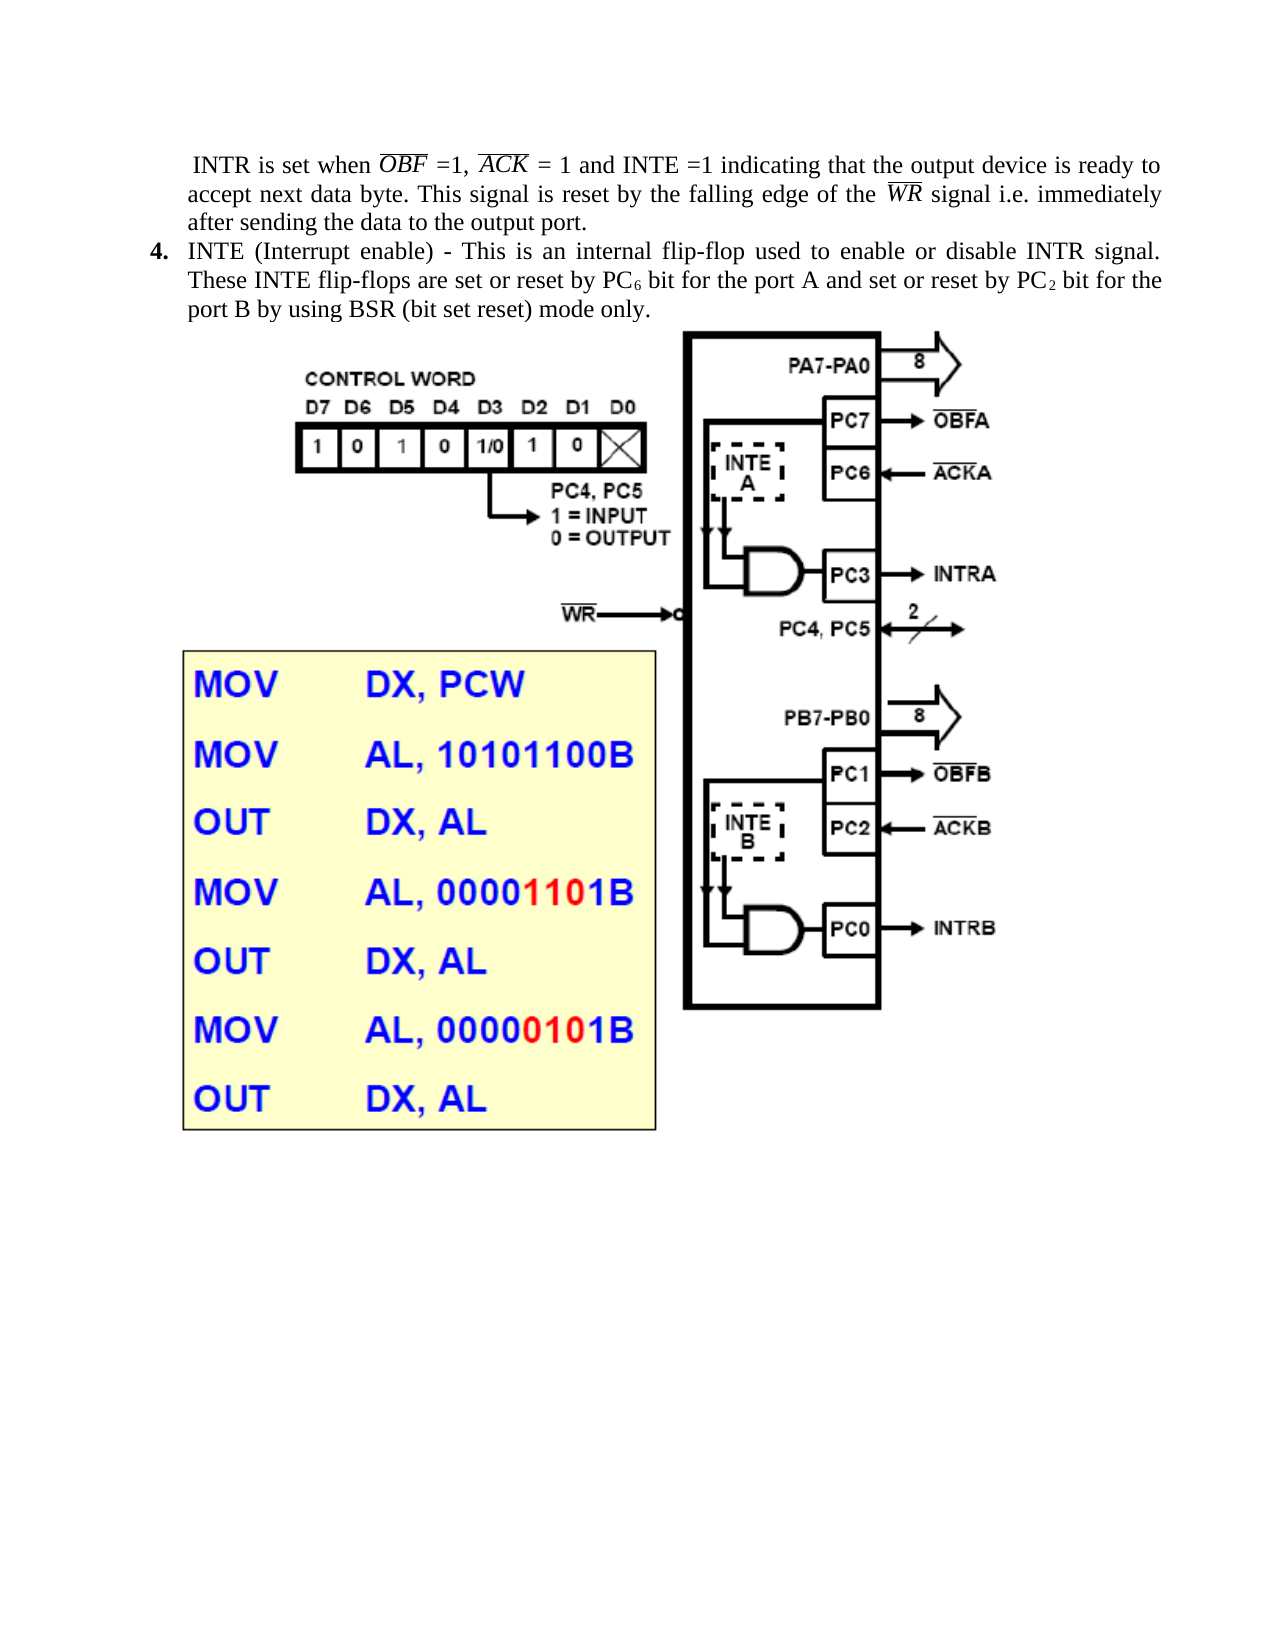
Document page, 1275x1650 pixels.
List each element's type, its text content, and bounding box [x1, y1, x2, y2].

text INTR is set when =1, = 1 and INTE =1 indicating that the output device is ready to accept next data byte. This signal is reset by the falling edge of the signal i.e. immediately after sending the data to the output port. [187, 150, 1162, 236]
list INTE (Interrupt enable) - This is an internal flip-flop used to enable or disable INTR signal. These INTE flip-flops are set or reset by PC6 bit for the port A and set or reset by PC2 bit for the port B by using BSR (bit set reset) mode only. [150, 236, 1162, 322]
picture [150, 322, 1024, 1137]
